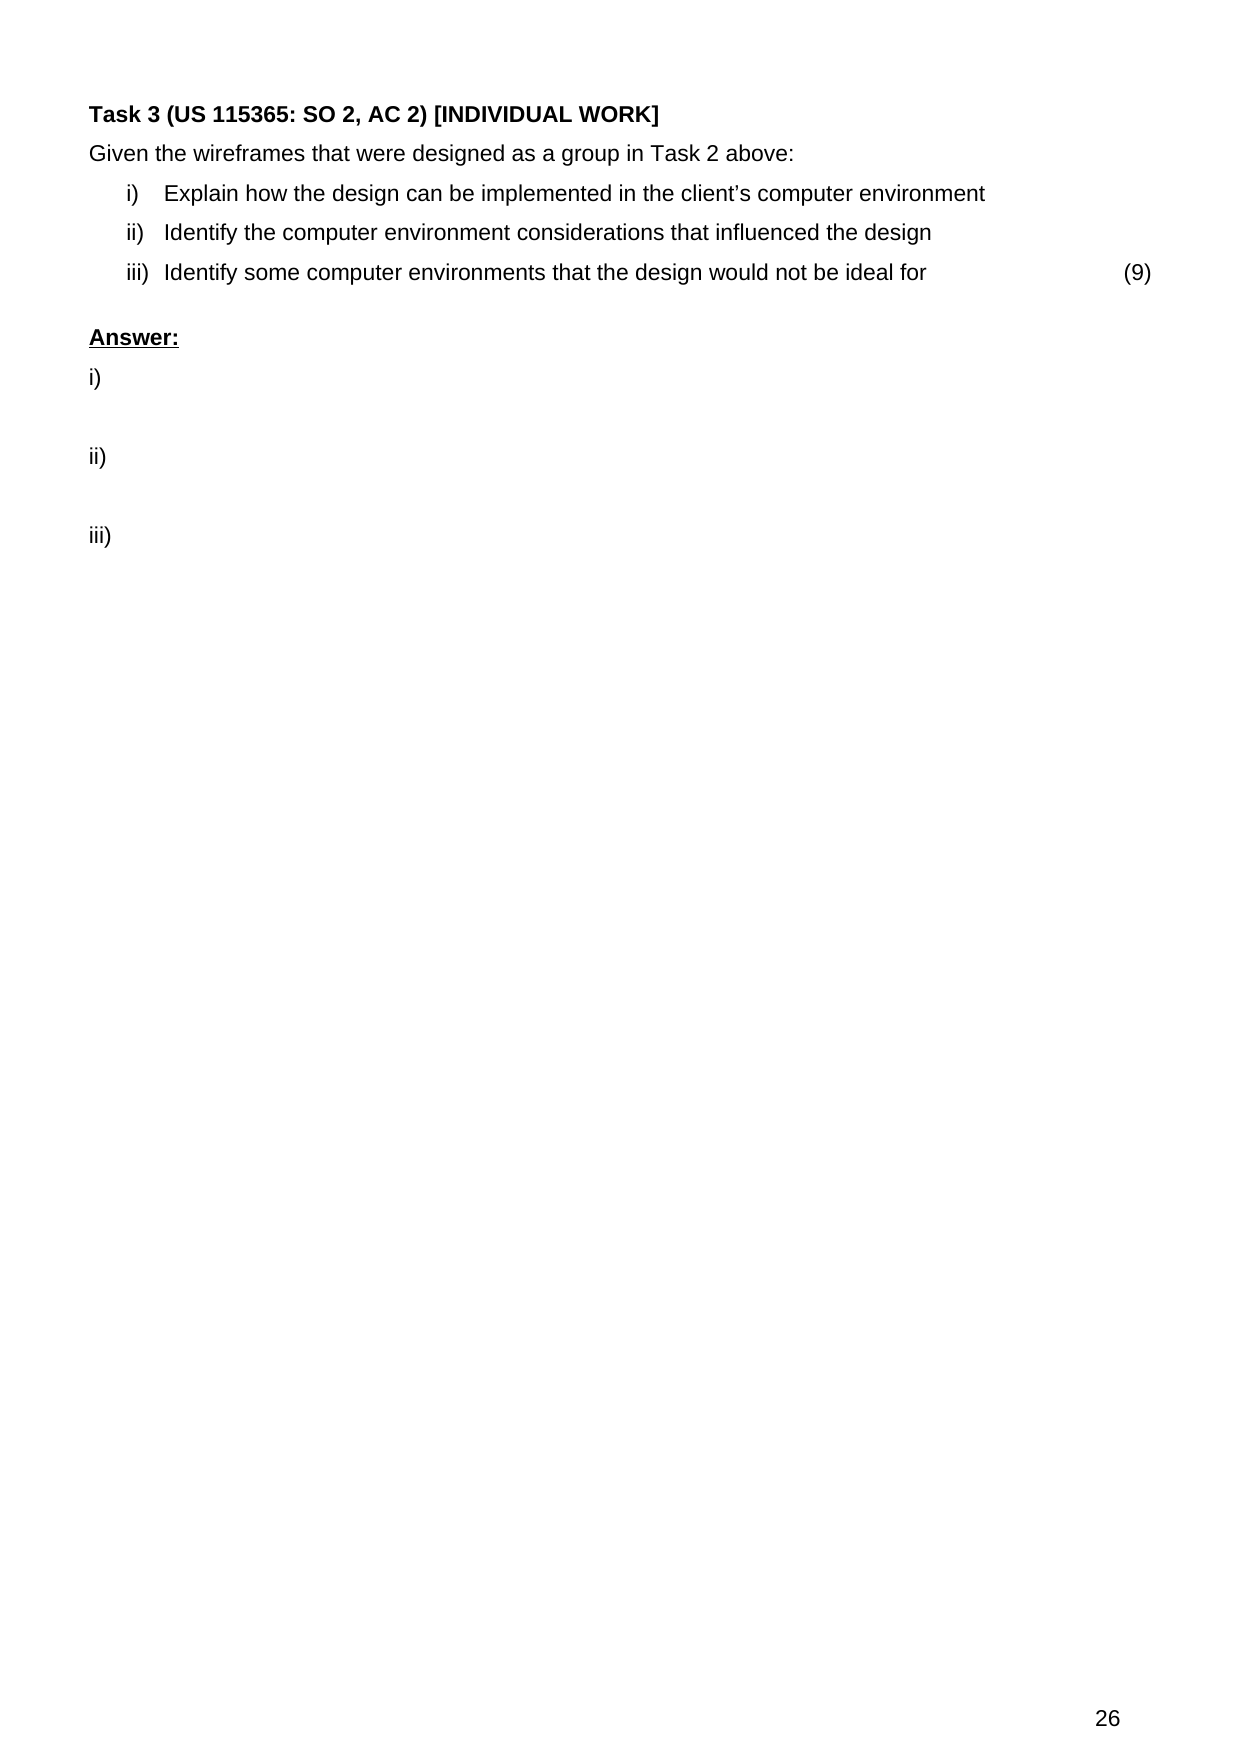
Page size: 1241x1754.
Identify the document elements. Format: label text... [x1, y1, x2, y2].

list Identify the computer environment considerations that influenced the design [126, 219, 1152, 245]
text Given the wireframes that were designed as a group in Task 2 above: [89, 140, 1152, 166]
subtitle Task 3 (US 115365: SO 2, AC 2) [INDIVIDUAL WORK] [89, 101, 1152, 127]
text Answer: [89, 324, 1152, 351]
list Identify some computer environments that the design would not be ideal for (9) [126, 258, 1152, 285]
text iii) [89, 522, 1152, 548]
text i) [89, 364, 1152, 390]
text ii) [89, 443, 1152, 469]
list Explain how the design can be implemented in the client’s computer environment [126, 179, 1152, 206]
